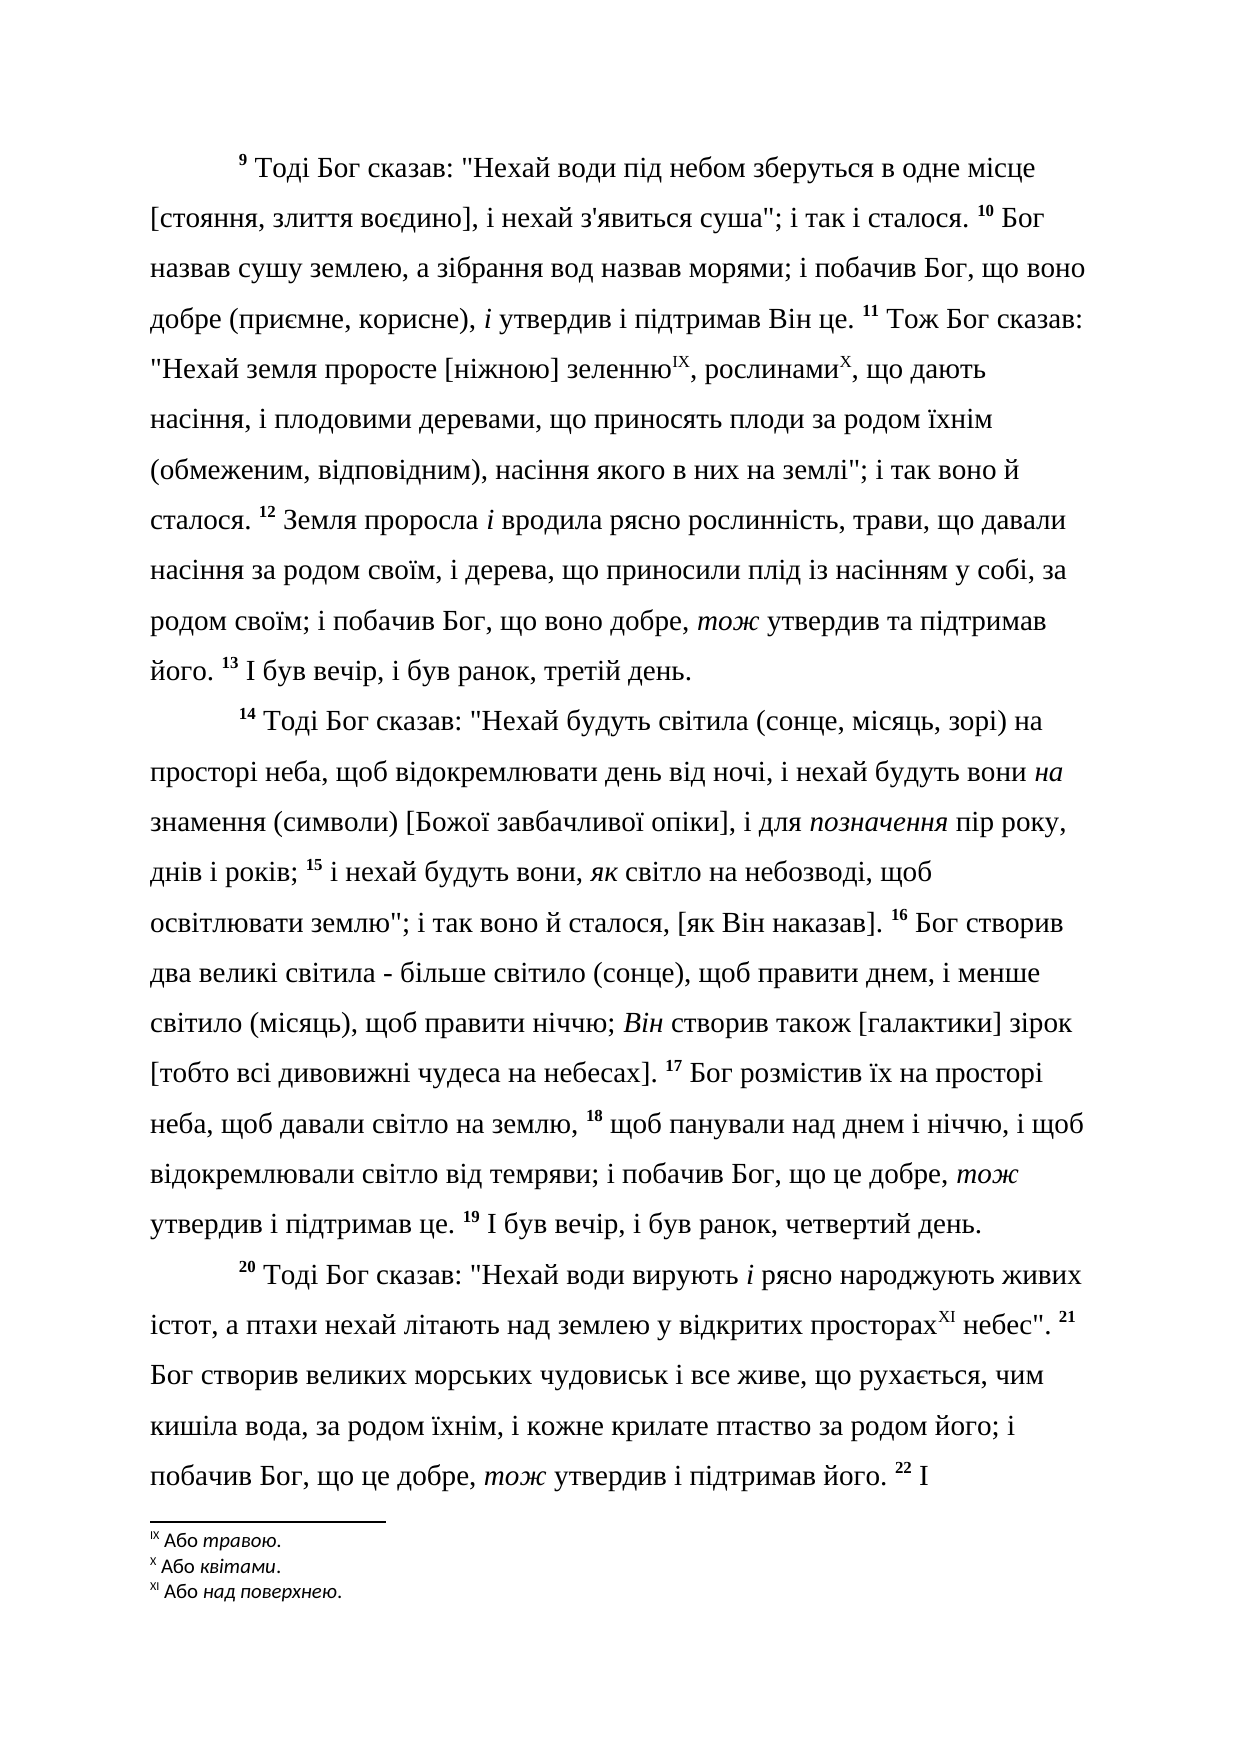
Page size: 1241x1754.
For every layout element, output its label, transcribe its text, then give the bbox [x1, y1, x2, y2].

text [150, 1257, 1090, 1492]
text 14 Тоді Бог сказав: "Нехай будуть світила (сонце, місяць, зорі) на просторі неба, щоб відокремлювати день від ночі, і нехай будуть вони на знамення (символи) [Божої завбачливої опіки], і для позначення пір року, днів і років; 15 і нехай будуть вони, як світло на небозводі, щоб освітлювати землю"; і так воно й сталося, [як Він наказав]. 16 Бог створив два великі світила - більше світило (сонце), щоб правити днем, і менше світило (місяць), щоб правити ніччю; Він створив також [галактики] зірок [тобто всі дивовижні чудеса на небесах]. 17 Бог розмістив їх на просторі неба, щоб давали світло на землю, 18 щоб панували над днем і ніччю, і щоб відокремлювали світло від темряви; і побачив Бог, що це добре, тож утвердив і підтримав це. 19 І був вечір, і був ранок, четвертий день. [150, 703, 1090, 1240]
text 9 Тоді Бог сказав: "Нехай води під небом зберуться в одне місце [стояння, злиття воєдино], і нехай з'явиться суша"; і так і сталося. 10 Бог назвав сушу землею, а зібрання вод назвав морями; і побачив Бог, що воно добре (приємне, корисне), і утвердив і підтримав Він це. 11 Тож Бог сказав: "Нехай земля проросте [ніжною] зеленню, рослинами, що дають насіння, і плодовими деревами, що приносять плоди за родом їхнім (обмеженим, відповідним), насіння якого в них на землі"; і так воно й сталося. 12 Земля проросла і вродила рясно рослинність, трави, що давали насіння за родом своїм, і дерева, що приносили плід із насінням у собі, за родом своїм; і побачив Бог, що воно добре, тож утвердив та підтримав його. 13 І був вечір, і був ранок, третій день. [150, 150, 1090, 687]
